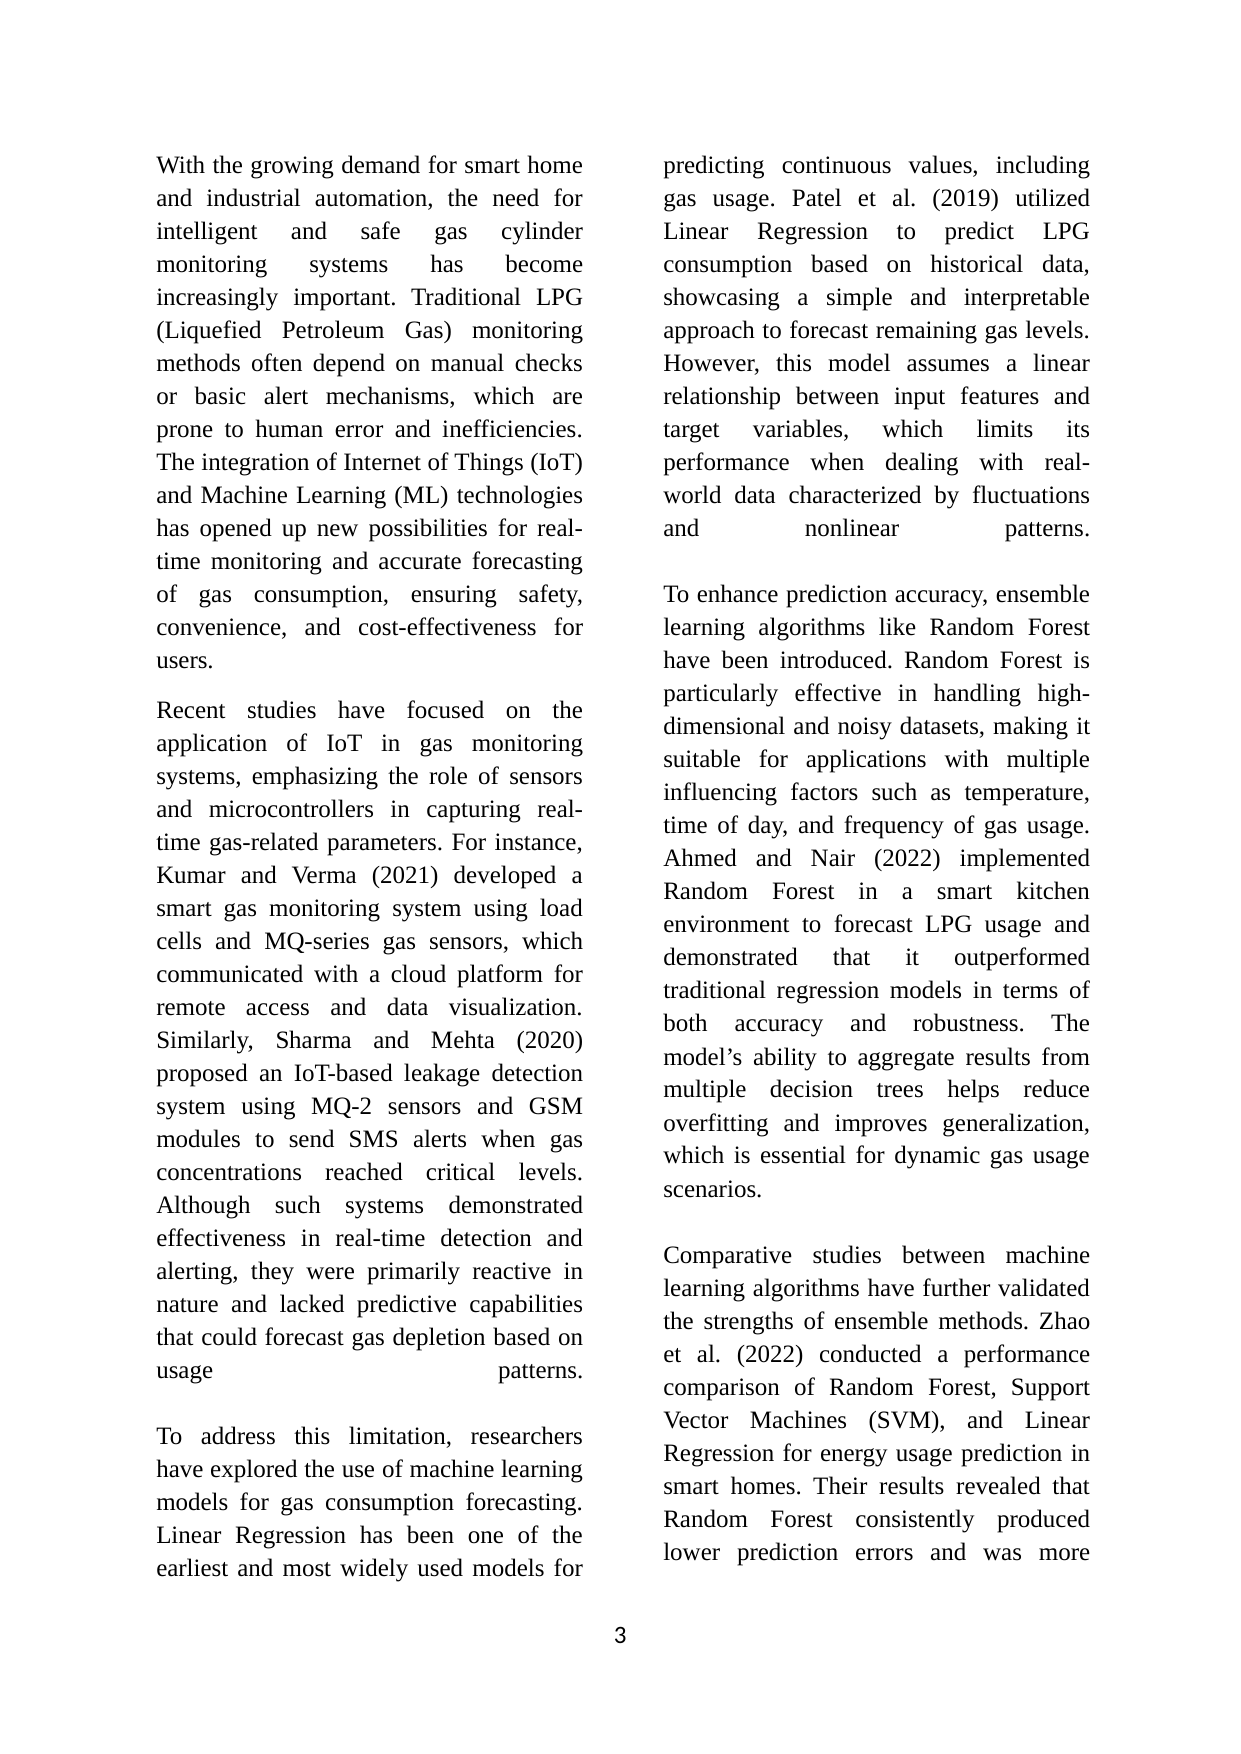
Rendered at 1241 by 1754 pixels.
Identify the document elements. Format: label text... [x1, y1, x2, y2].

text With the growing demand for smart home and industrial automation, the need for intelligent and safe gas cylinder monitoring systems has become increasingly important. Traditional LPG (Liquefied Petroleum Gas) monitoring methods often depend on manual checks or basic alert mechanisms, which are prone to human error and inefficiencies. The integration of Internet of Things (IoT) and Machine Learning (ML) technologies has opened up new possibilities for real-time monitoring and accurate forecasting of gas consumption, ensuring safety, convenience, and cost-effectiveness for users. [156, 150, 583, 674]
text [156, 695, 583, 1582]
